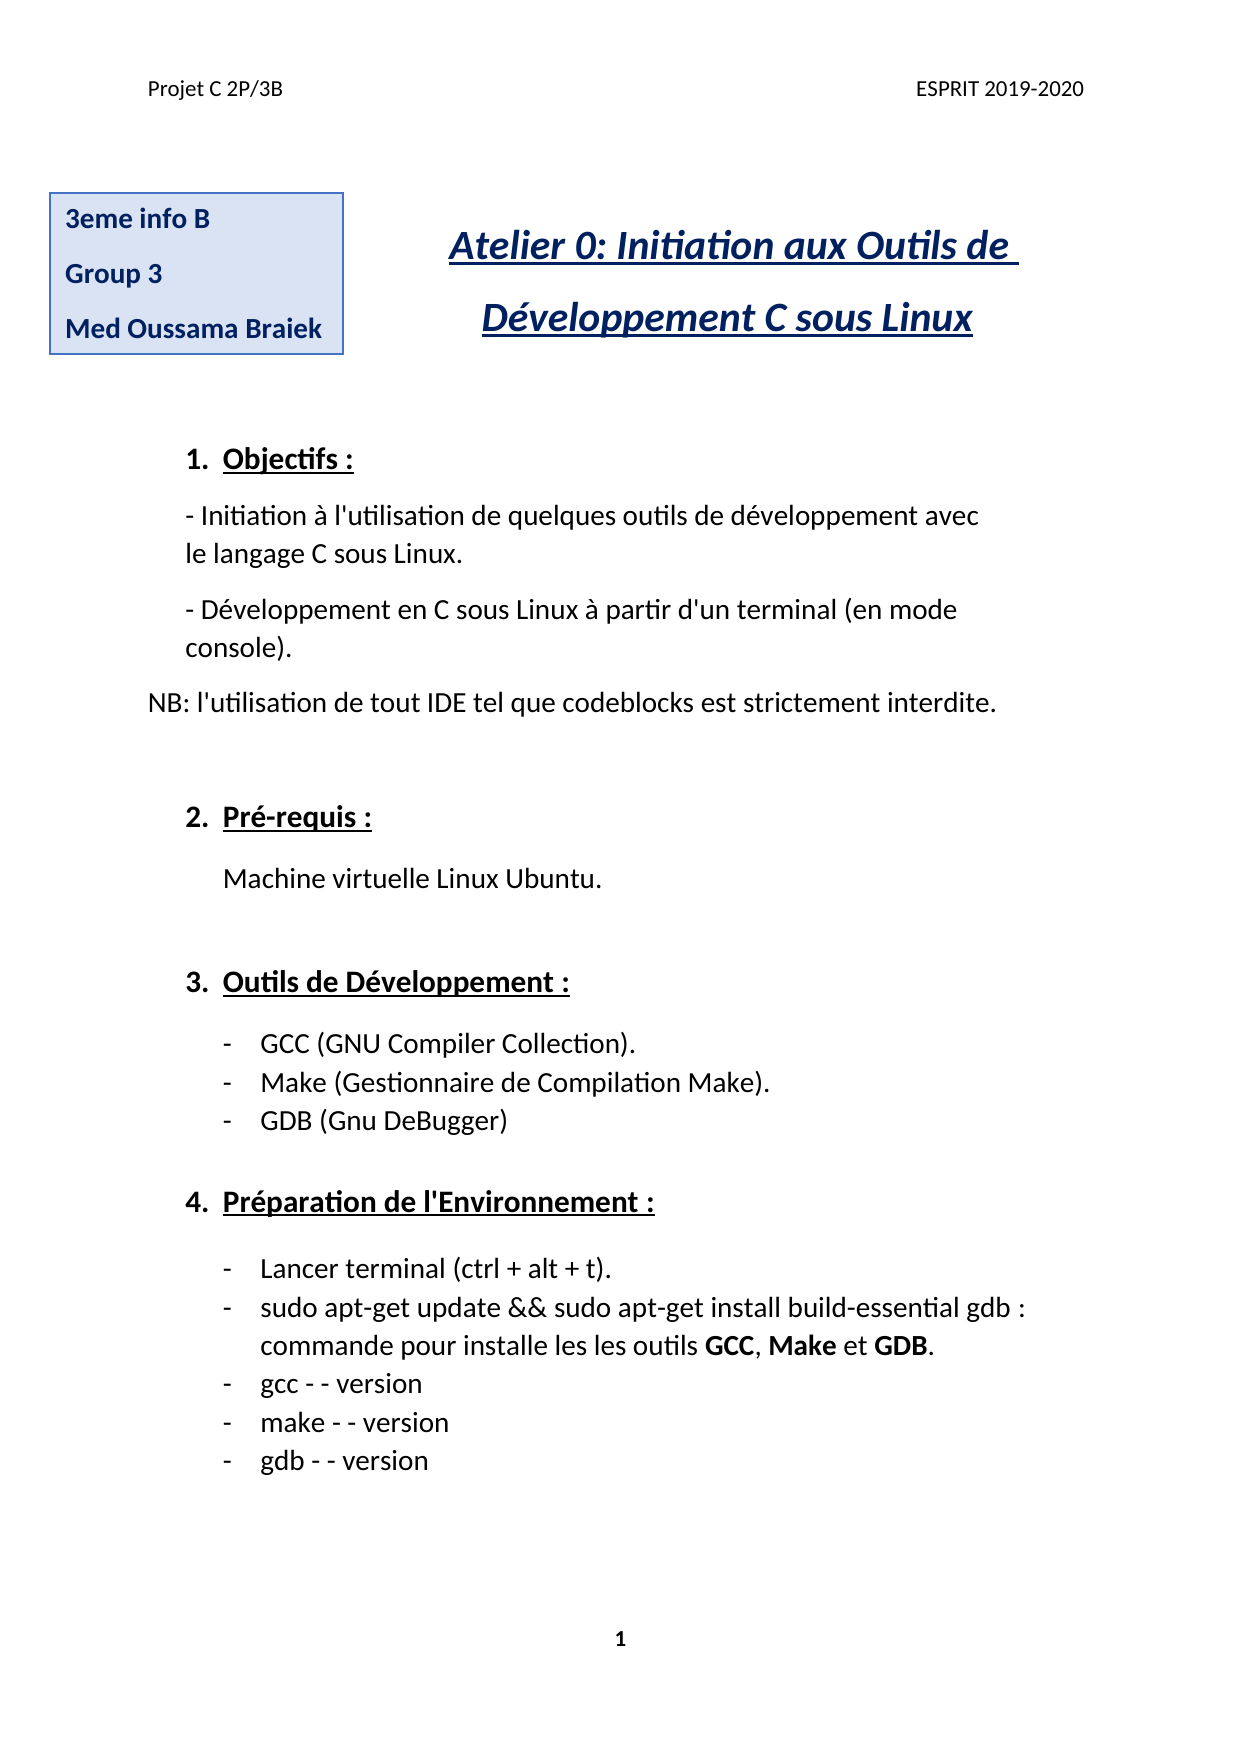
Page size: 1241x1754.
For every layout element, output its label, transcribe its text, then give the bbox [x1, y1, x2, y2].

list Machine virtuelle Linux Ubuntu. [223, 860, 1093, 896]
list Objectifs : [185, 439, 1093, 477]
list GCC (GNU Compiler Collection). [223, 1025, 1093, 1061]
text Atelier 0: Initiation aux Outils de [344, 219, 1093, 270]
list make - - version [223, 1404, 1093, 1439]
list Outils de Développement : [185, 962, 1093, 1000]
list Lancer terminal (ctrl + alt + t). [223, 1250, 1093, 1286]
text NB: l'utilisation de tout IDE tel que codeblocks est strictement interdite. [148, 684, 1093, 720]
list sudo apt-get update && sudo apt-get install build-essential gdb : [223, 1289, 1093, 1324]
list commande pour installe les les outils GCC, Make et GDB. [260, 1327, 1093, 1363]
list gcc - - version [223, 1366, 1093, 1401]
text - Initiation à l'utilisation de quelques outils de développement avec le langage C sous Linux. [185, 497, 1093, 571]
list Préparation de l'Environnement : [185, 1182, 1093, 1220]
list Pré-requis : [185, 797, 1093, 835]
text - Développement en C sous Linux à partir d'un terminal (en mode console). [185, 591, 1093, 665]
list GDB (Gnu DeBugger) [223, 1102, 1093, 1138]
list gdb - - version [223, 1442, 1093, 1478]
text Développement C sous Linux [344, 291, 1093, 342]
list Make (Gestionnaire de Compilation Make). [223, 1064, 1093, 1099]
